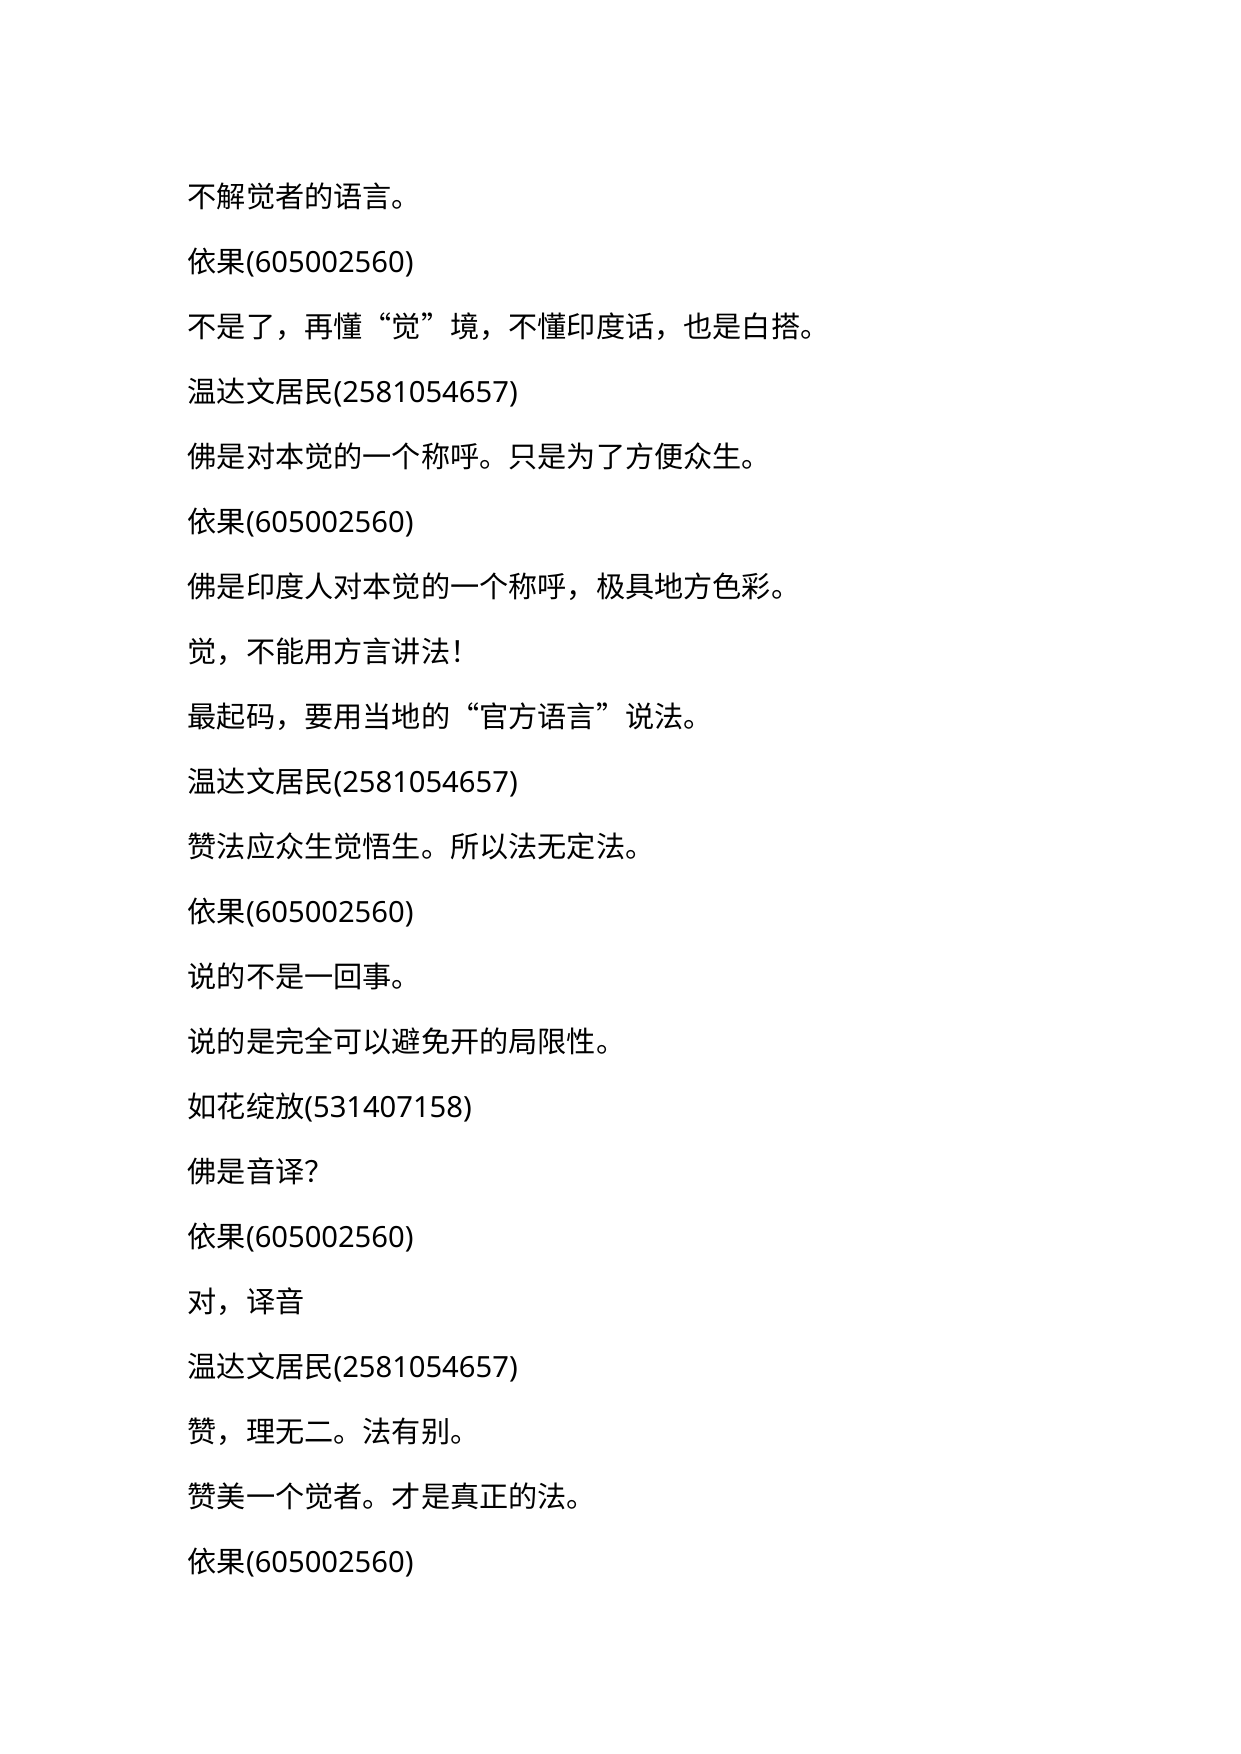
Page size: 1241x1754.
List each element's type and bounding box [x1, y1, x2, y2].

text [187, 162, 1053, 1592]
